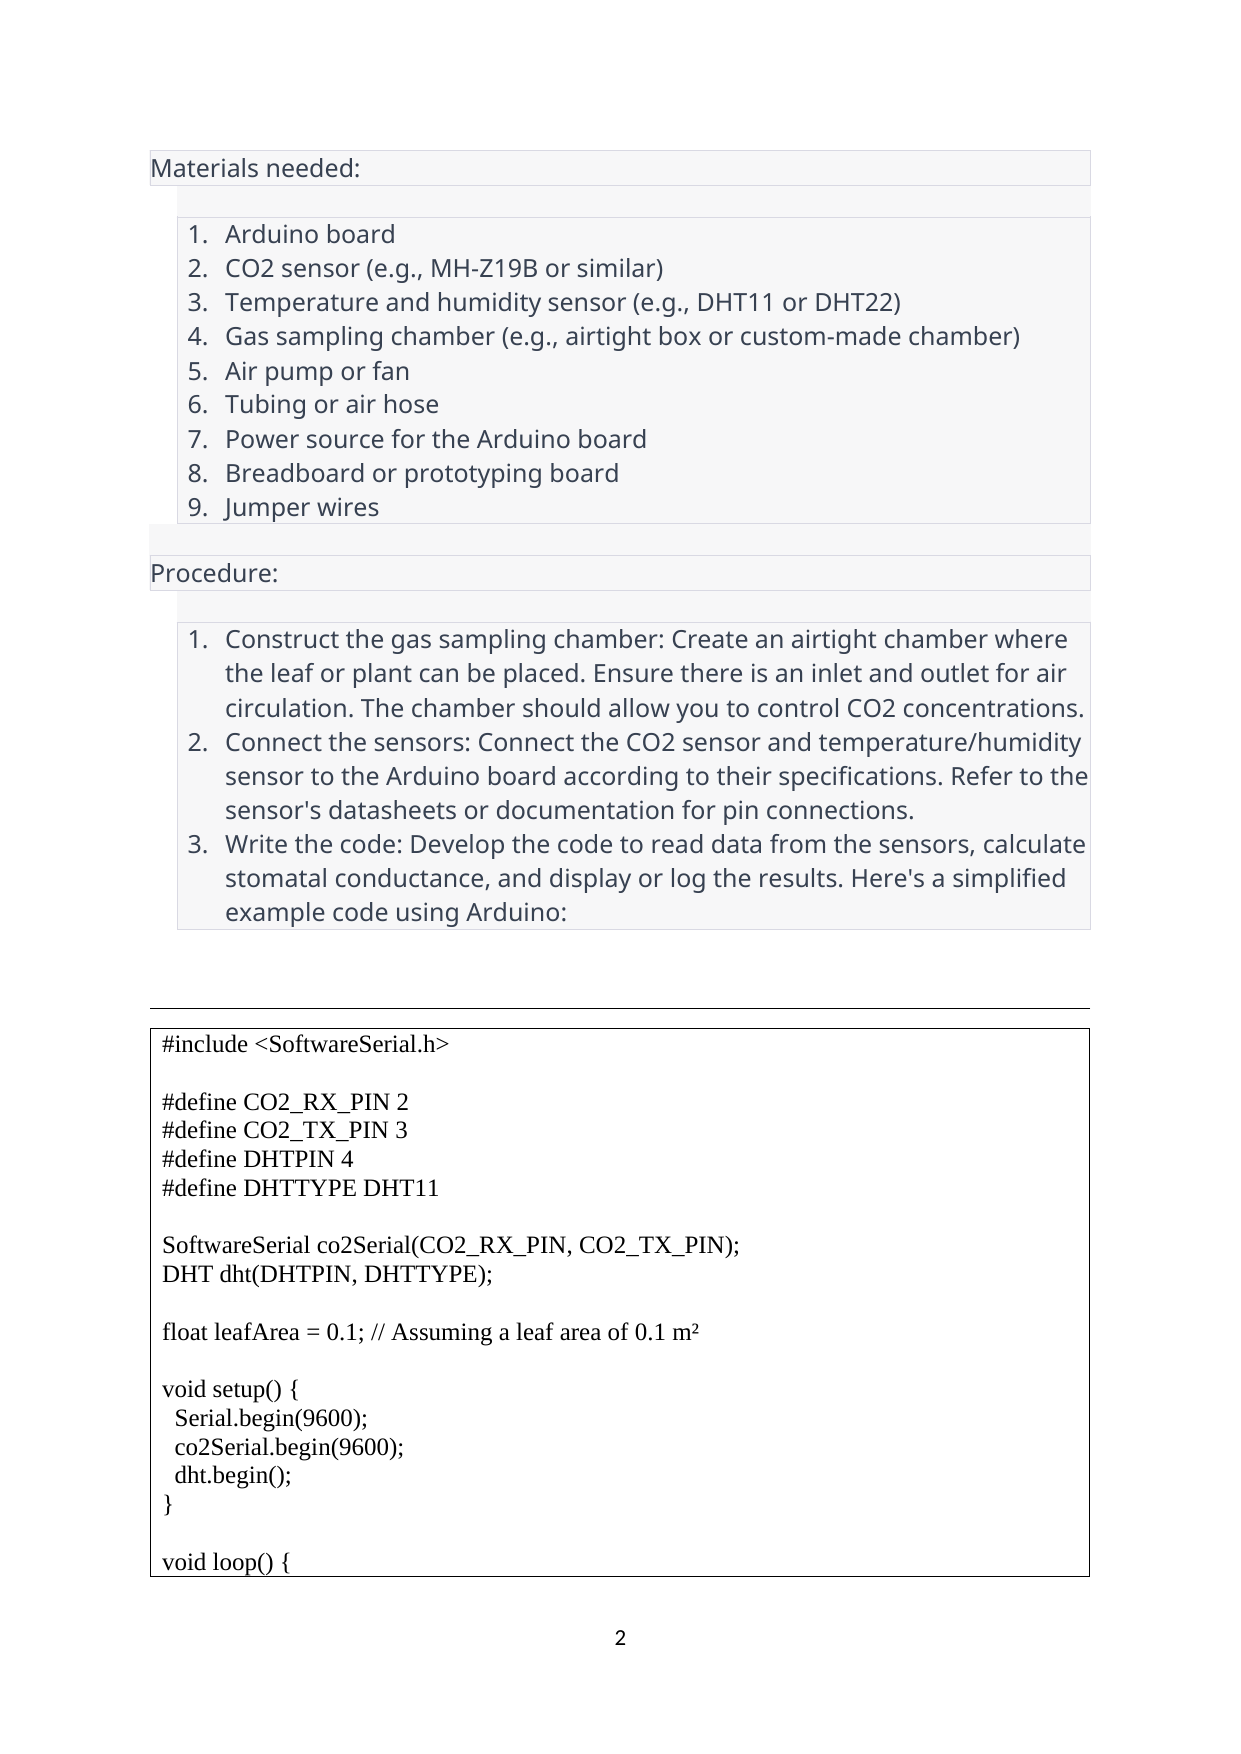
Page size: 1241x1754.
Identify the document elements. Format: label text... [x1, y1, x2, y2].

list Air pump or fan [178, 353, 1090, 387]
list Gas sampling chamber (e.g., airtight box or custom-made chamber) [178, 318, 1090, 353]
list Arduino board [178, 218, 1090, 250]
list Tubing or air hose [178, 387, 1090, 421]
list Construct the gas sampling chamber: Create an airtight chamber where the leaf or plant can be placed. Ensure there is an inlet and outlet for air circulation. The chamber should allow you to control CO2 concentrations. [178, 623, 1090, 724]
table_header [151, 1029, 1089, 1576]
text Materials needed: [151, 151, 1090, 185]
list CO2 sensor (e.g., MH-Z19B or similar) [178, 250, 1090, 284]
list Power source for the Arduino board [178, 421, 1090, 455]
text Procedure: [151, 556, 1090, 590]
list Breadboard or prototyping board [178, 455, 1090, 489]
list Temperature and humidity sensor (e.g., DHT11 or DHT22) [178, 284, 1090, 318]
list Write the code: Develop the code to read data from the sensors, calculate stomatal conductance, and display or log the results. Here's a simplified example code using Arduino: [178, 826, 1090, 929]
list Connect the sensors: Connect the CO2 sensor and temperature/humidity sensor to the Arduino board according to their specifications. Refer to the sensor's datasheets or documentation for pin connections. [178, 724, 1090, 826]
list Jumper wires [178, 489, 1090, 523]
